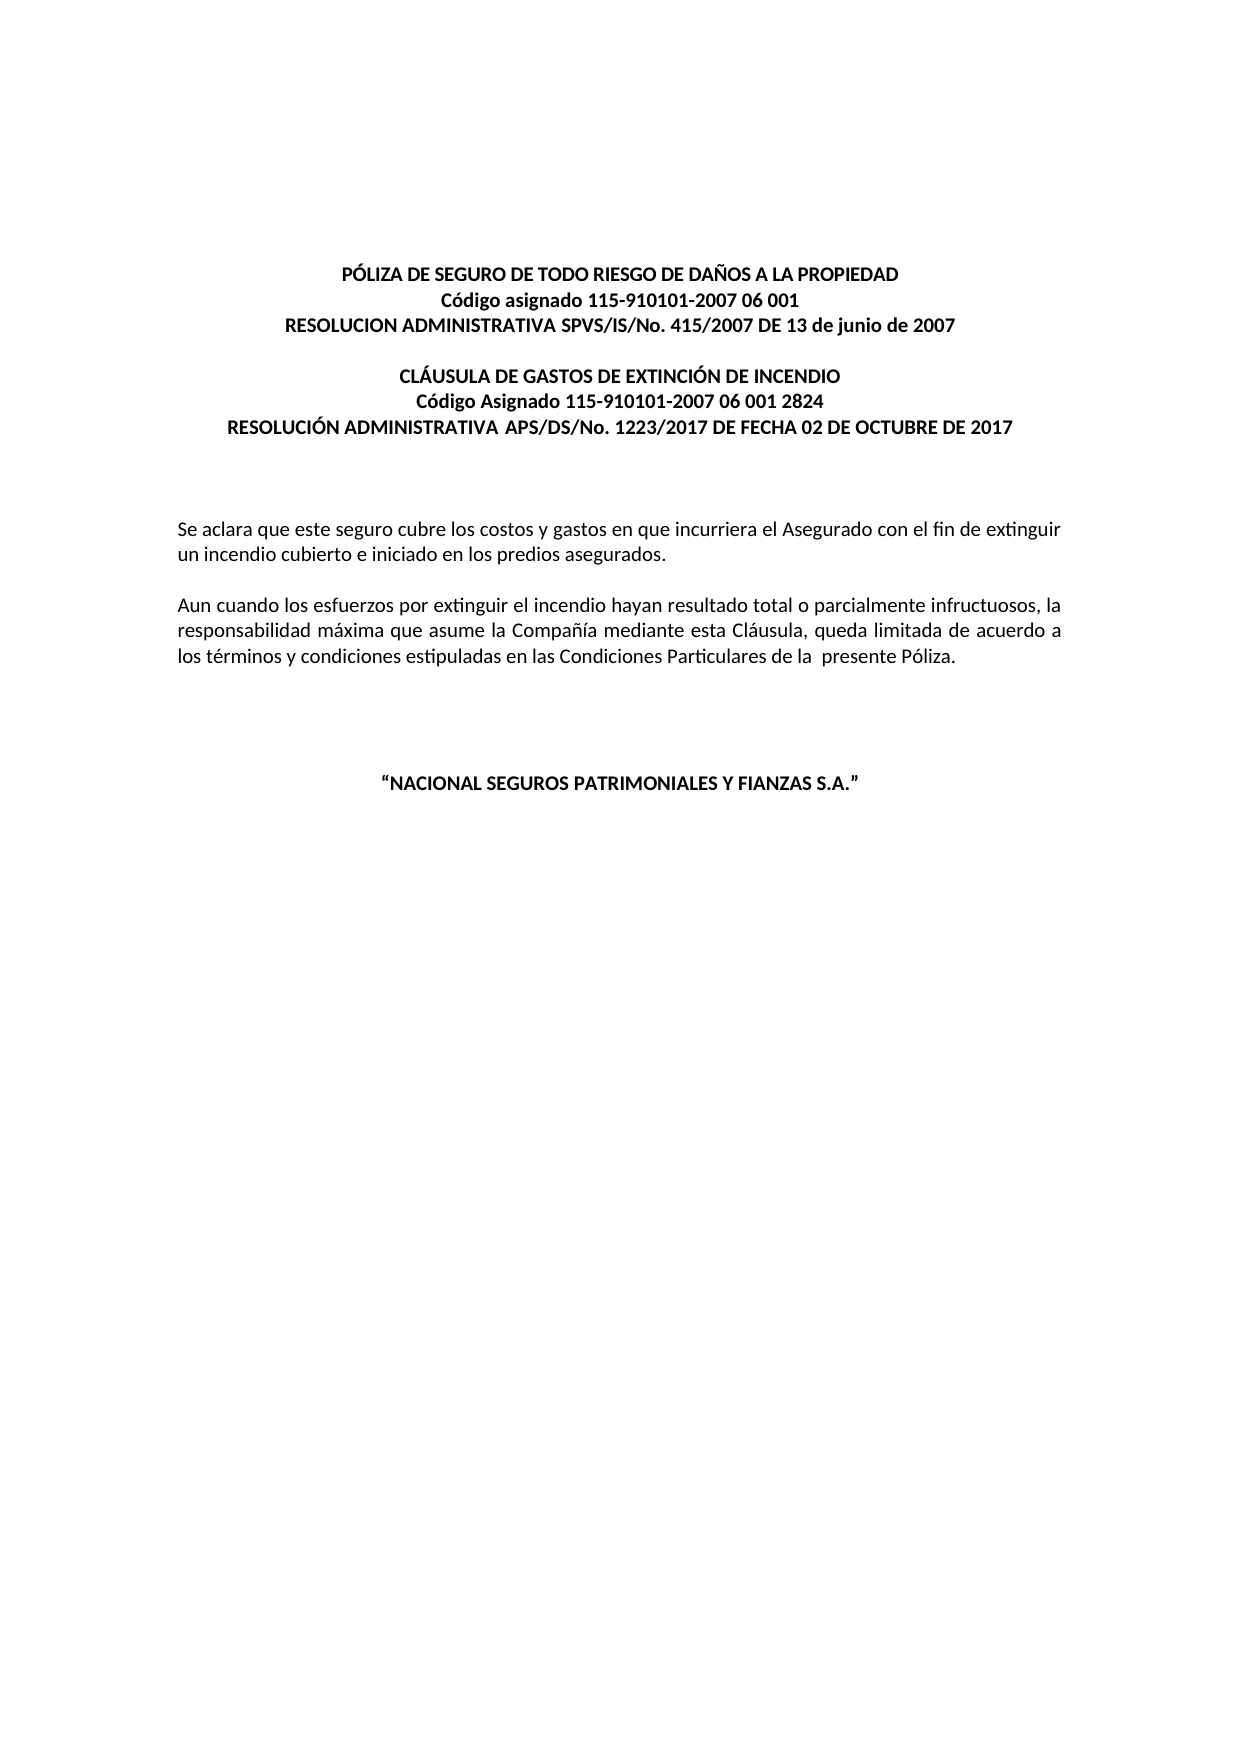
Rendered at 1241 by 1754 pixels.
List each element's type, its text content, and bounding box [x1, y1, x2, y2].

text Se aclara que este seguro cubre los costos y gastos en que incurriera el Asegurado con el fin de extinguir un incendio cubierto e iniciado en los predios asegurados. [177, 516, 1063, 567]
text RESOLUCIÓN ADMINISTRATIVA APS/DS/No. 1223/2017 DE FECHA 02 DE OCTUBRE DE 2017 [177, 414, 1063, 439]
text “NACIONAL SEGUROS PATRIMONIALES Y FIANZAS S.A.” [177, 770, 1063, 795]
text PÓLIZA DE SEGURO DE TODO RIESGO DE DAÑOS A LA PROPIEDAD [177, 262, 1063, 287]
text CLÁUSULA DE GASTOS DE EXTINCIÓN DE INCENDIO [177, 363, 1063, 389]
text Aun cuando los esfuerzos por extinguir el incendio hayan resultado total o parcialmente infructuosos, la responsabilidad máxima que asume la Compañía mediante esta Cláusula, queda limitada de acuerdo a los términos y condiciones estipuladas en las Condiciones Particulares de la presente Póliza. [177, 592, 1063, 668]
text Código Asignado 115-910101-2007 06 001 2824 [177, 389, 1063, 414]
text RESOLUCION ADMINISTRATIVA SPVS/IS/No. 415/2007 DE 13 de junio de 2007 [177, 312, 1063, 338]
text Código asignado 115-910101-2007 06 001 [177, 287, 1063, 312]
